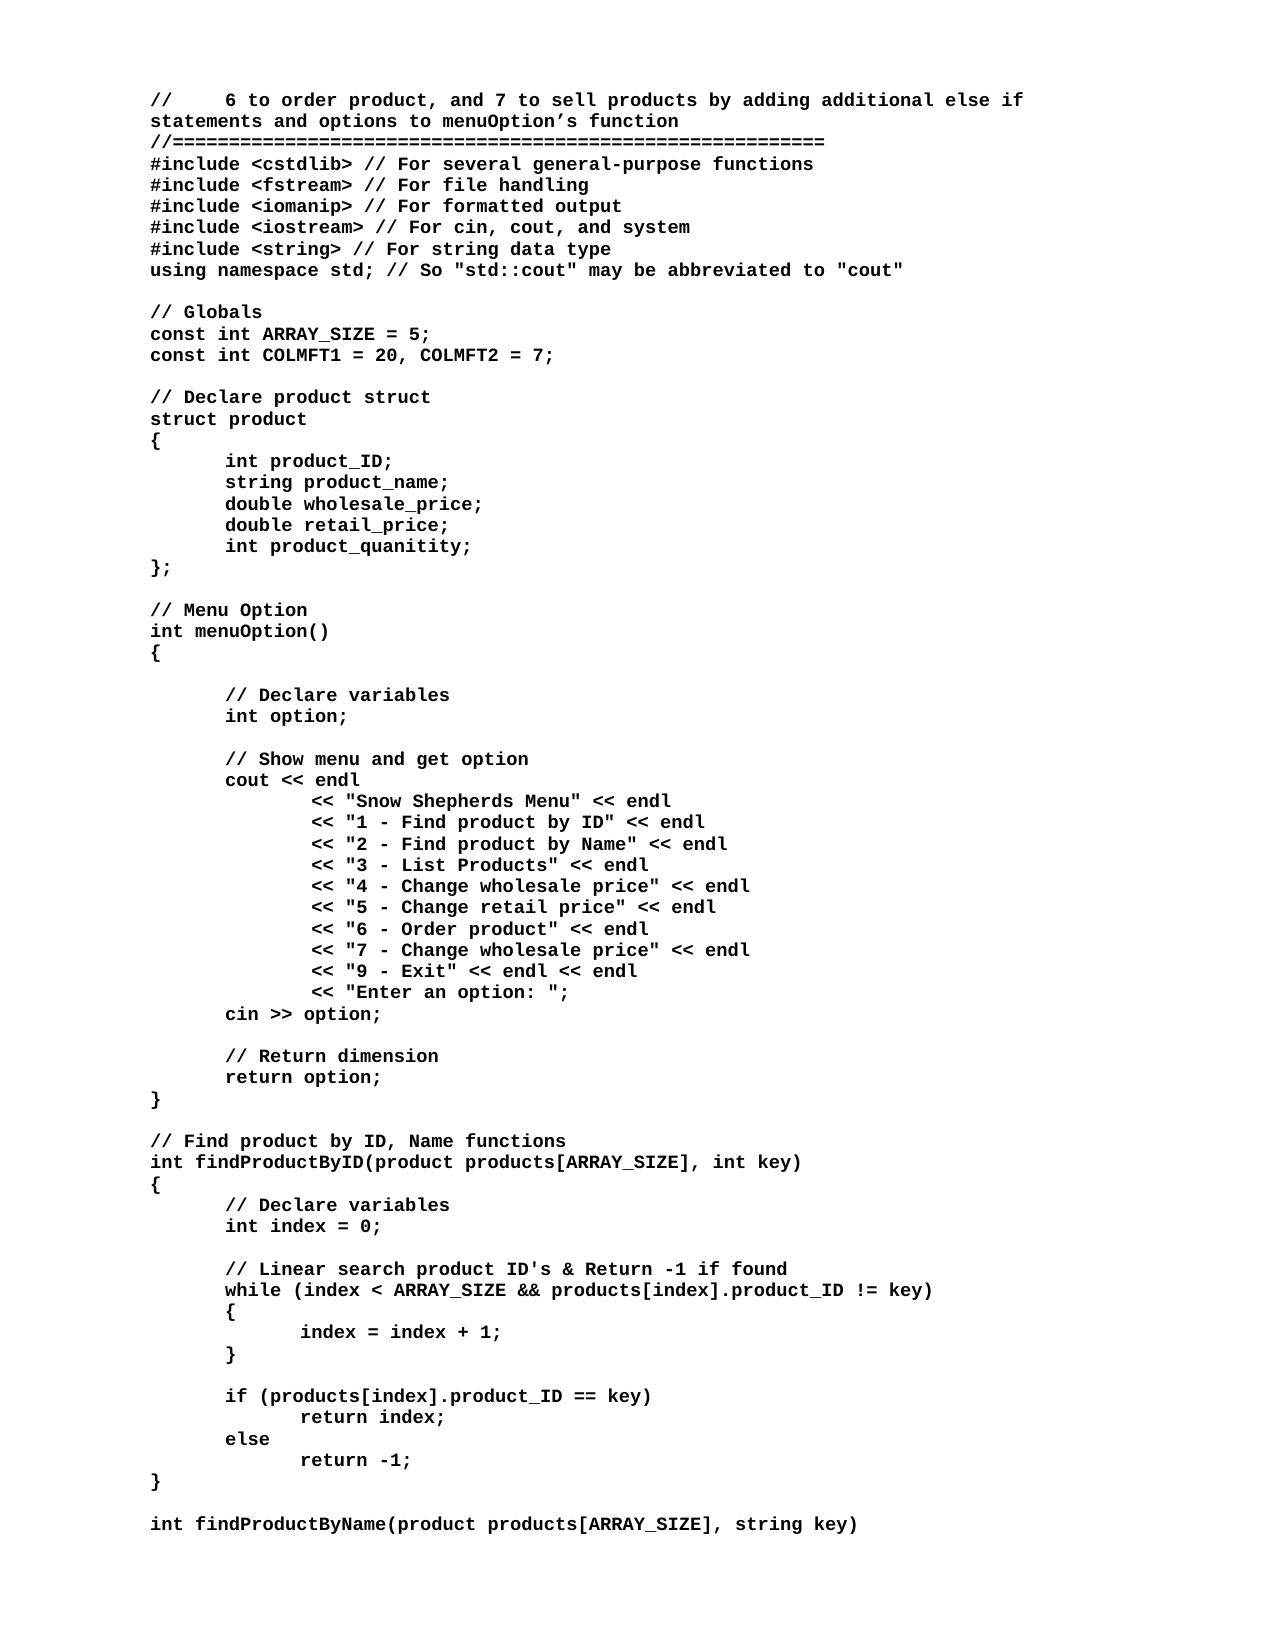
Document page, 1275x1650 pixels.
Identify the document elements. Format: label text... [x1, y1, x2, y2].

text #include <iostream> // For cin, cout, and system [150, 218, 1125, 239]
text #include <fstream> // For file handling [150, 176, 1125, 197]
text // 6 to order product, and 7 to sell products by adding additional else if statements and options to menuOption’s function [150, 91, 1125, 133]
text int product_ID; [150, 452, 1125, 473]
text }; [150, 558, 1125, 579]
text // Declare variables [150, 1196, 1125, 1217]
text { [150, 1174, 1125, 1196]
text int findProductByName(product products[ARRAY_SIZE], string key) [150, 1514, 1125, 1536]
text << "4 - Change wholesale price" << endl [150, 877, 1125, 898]
text << "1 - Find product by ID" << endl [150, 813, 1125, 834]
text << "Snow Shepherds Menu" << endl [150, 792, 1125, 813]
text using namespace std; // So "std::cout" may be abbreviated to "cout" [150, 261, 1125, 282]
text // Declare variables [150, 686, 1125, 707]
text return index; [150, 1408, 1125, 1429]
text << "5 - Change retail price" << endl [150, 898, 1125, 919]
text string product_name; [150, 473, 1125, 494]
text // Return dimension [150, 1047, 1125, 1068]
text int index = 0; [150, 1217, 1125, 1238]
text int product_quanitity; [150, 537, 1125, 558]
text while (index < ARRAY_SIZE && products[index].product_ID != key) [150, 1281, 1125, 1302]
text #include <cstdlib> // For several general-purpose functions [150, 154, 1125, 176]
text { [150, 431, 1125, 452]
text // Menu Option [150, 601, 1125, 622]
text << "Enter an option: "; [150, 983, 1125, 1004]
text int findProductByID(product products[ARRAY_SIZE], int key) [150, 1153, 1125, 1174]
text << "3 - List Products" << endl [150, 856, 1125, 877]
text } [150, 1089, 1125, 1111]
text int option; [150, 707, 1125, 728]
text << "9 - Exit" << endl << endl [150, 962, 1125, 983]
text //========================================================== [150, 133, 1125, 154]
text << "7 - Change wholesale price" << endl [150, 941, 1125, 962]
text #include <string> // For string data type [150, 239, 1125, 261]
text { [150, 1302, 1125, 1323]
text const int ARRAY_SIZE = 5; [150, 324, 1125, 346]
text // Find product by ID, Name functions [150, 1132, 1125, 1153]
text // Show menu and get option [150, 749, 1125, 771]
text return -1; [150, 1451, 1125, 1472]
text { [150, 643, 1125, 664]
text << "2 - Find product by Name" << endl [150, 834, 1125, 856]
text << "6 - Order product" << endl [150, 919, 1125, 941]
text index = index + 1; [150, 1323, 1125, 1344]
text if (products[index].product_ID == key) [150, 1387, 1125, 1408]
text return option; [150, 1068, 1125, 1089]
text double retail_price; [150, 516, 1125, 537]
text cout << endl [150, 771, 1125, 792]
text } [150, 1472, 1125, 1493]
text else [150, 1429, 1125, 1451]
text #include <iomanip> // For formatted output [150, 197, 1125, 218]
text int menuOption() [150, 622, 1125, 643]
text // Linear search product ID's & Return -1 if found [150, 1259, 1125, 1281]
text struct product [150, 409, 1125, 431]
text // Globals [150, 303, 1125, 324]
text cin >> option; [150, 1004, 1125, 1026]
text double wholesale_price; [150, 494, 1125, 516]
text // Declare product struct [150, 388, 1125, 409]
text } [150, 1344, 1125, 1366]
text const int COLMFT1 = 20, COLMFT2 = 7; [150, 346, 1125, 367]
